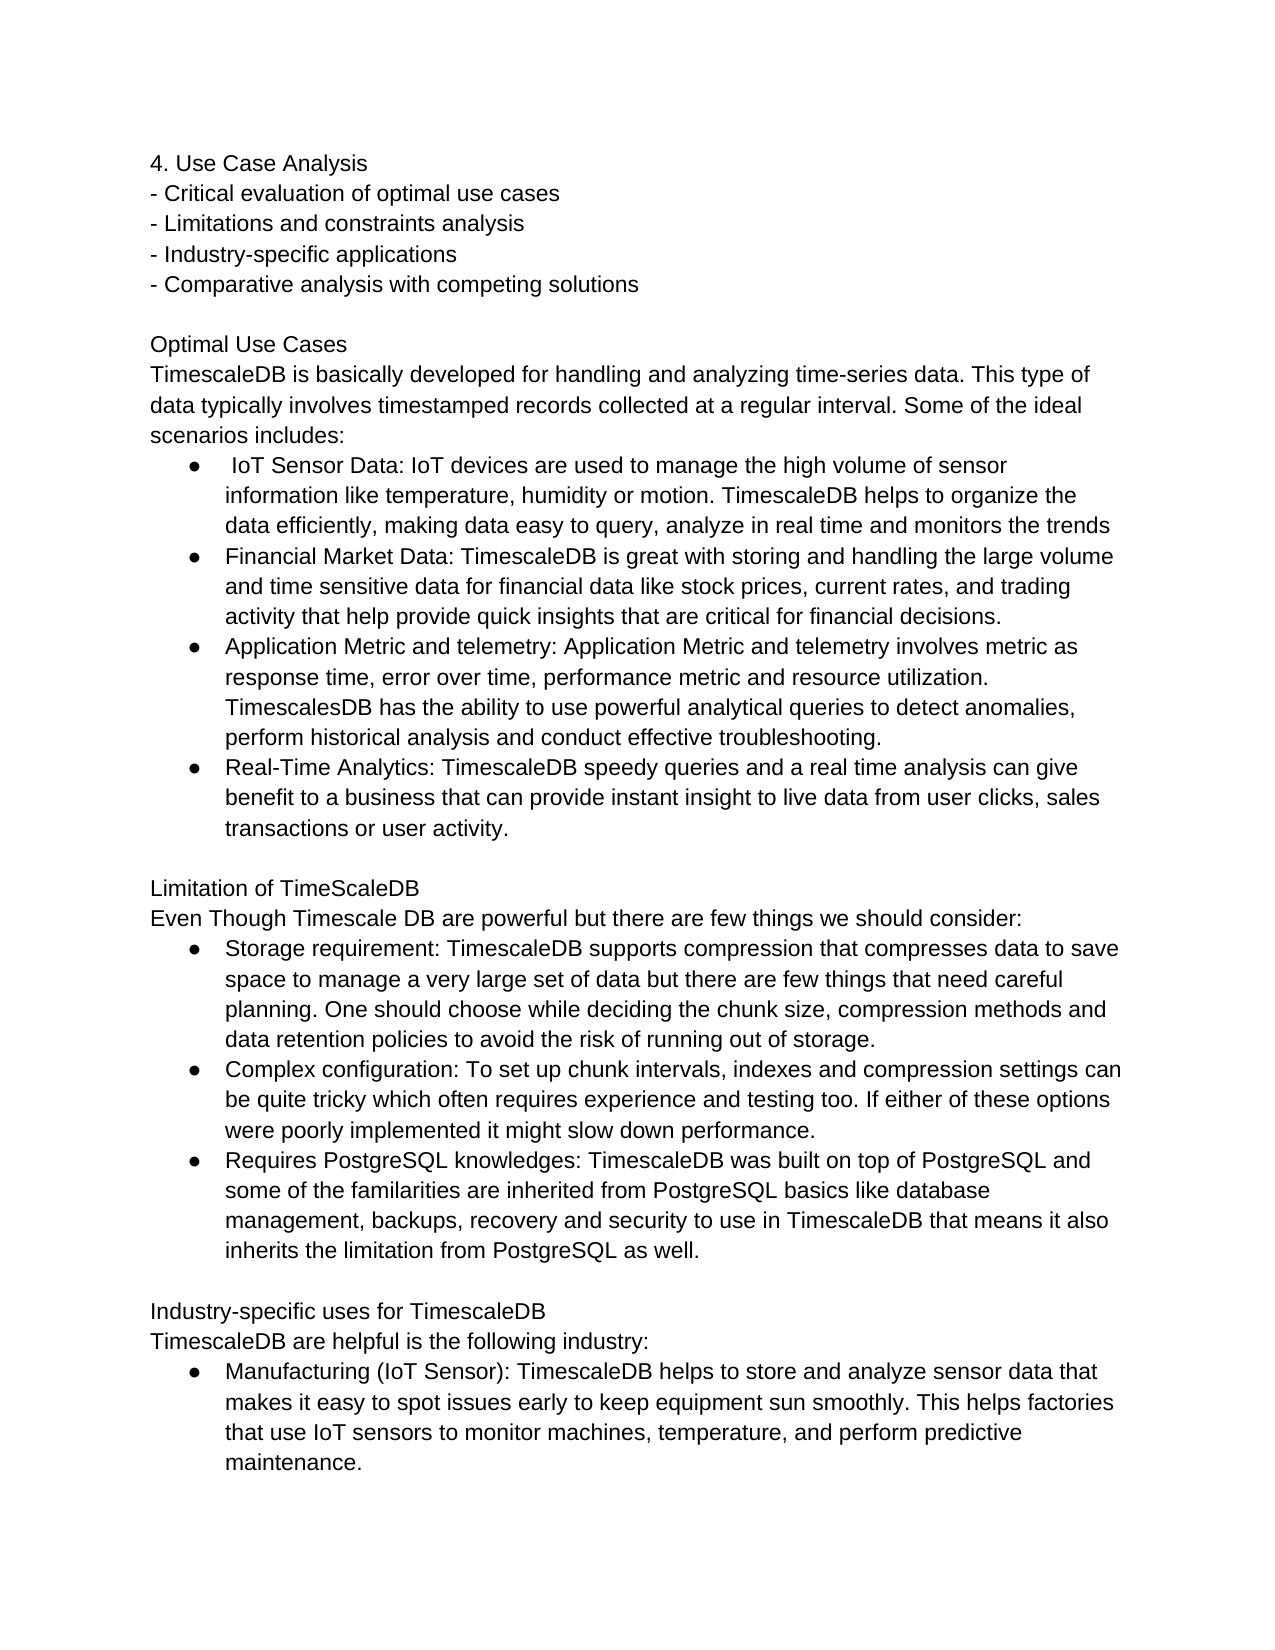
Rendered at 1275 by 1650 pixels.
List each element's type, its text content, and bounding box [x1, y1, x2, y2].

list Application Metric and telemetry: Application Metric and telemetry involves metric as response time, error over time, performance metric and resource utilization. TimescalesDB has the ability to use powerful analytical queries to detect anomalies, perform historical analysis and conduct effective troubleshooting. [187, 633, 1125, 750]
text Even Though Timescale DB are powerful but there are few things we should consider: [150, 905, 1125, 932]
text - Critical evaluation of optimal use cases [150, 180, 1125, 207]
text 4. Use Case Analysis [150, 150, 1125, 176]
text Industry-specific uses for TimescaleDB [150, 1298, 1125, 1324]
text Optimal Use Cases [150, 331, 1125, 358]
text - Industry-specific applications [150, 241, 1125, 267]
list Requires PostgreSQL knowledges: TimescaleDB was built on top of PostgreSQL and some of the familarities are inherited from PostgreSQL basics like database management, backups, recovery and security to use in TimescaleDB that means it also inherits the limitation from PostgreSQL as well. [187, 1147, 1125, 1264]
list Real-Time Analytics: TimescaleDB speedy queries and a real time analysis can give benefit to a business that can provide instant insight to live data from user clicks, sales transactions or user activity. [187, 754, 1125, 841]
list IoT Sensor Data: IoT devices are used to manage the high volume of sensor information like temperature, humidity or motion. TimescaleDB helps to organize the data efficiently, making data easy to query, analyze in real time and monitors the trends [187, 452, 1125, 539]
text TimescaleDB are helpful is the following industry: [150, 1328, 1125, 1354]
list Complex configuration: To set up chunk intervals, indexes and compression settings can be quite tricky which often requires experience and testing too. If either of these options were poorly implemented it might slow down performance. [187, 1056, 1125, 1143]
list Storage requirement: TimescaleDB supports compression that compresses data to save space to manage a very large set of data but there are few things that need careful planning. One should choose while deciding the chunk size, compression methods and data retention policies to avoid the risk of running out of storage. [187, 935, 1125, 1052]
text - Comparative analysis with competing solutions [150, 271, 1125, 297]
list Manufacturing (IoT Sensor): TimescaleDB helps to store and analyze sensor data that makes it easy to spot issues early to keep equipment sun smoothly. This helps factories that use IoT sensors to monitor machines, temperature, and perform predictive maintenance. [187, 1358, 1125, 1475]
text - Limitations and constraints analysis [150, 210, 1125, 237]
list Financial Market Data: TimescaleDB is great with storing and handling the large volume and time sensitive data for financial data like stock prices, current rates, and trading activity that help provide quick insights that are critical for financial decisions. [187, 543, 1125, 629]
text TimescaleDB is basically developed for handling and analyzing time-series data. This type of data typically involves timestamped records collected at a regular interval. Some of the ideal scenarios includes: [150, 361, 1125, 448]
text Limitation of TimeScaleDB [150, 875, 1125, 901]
